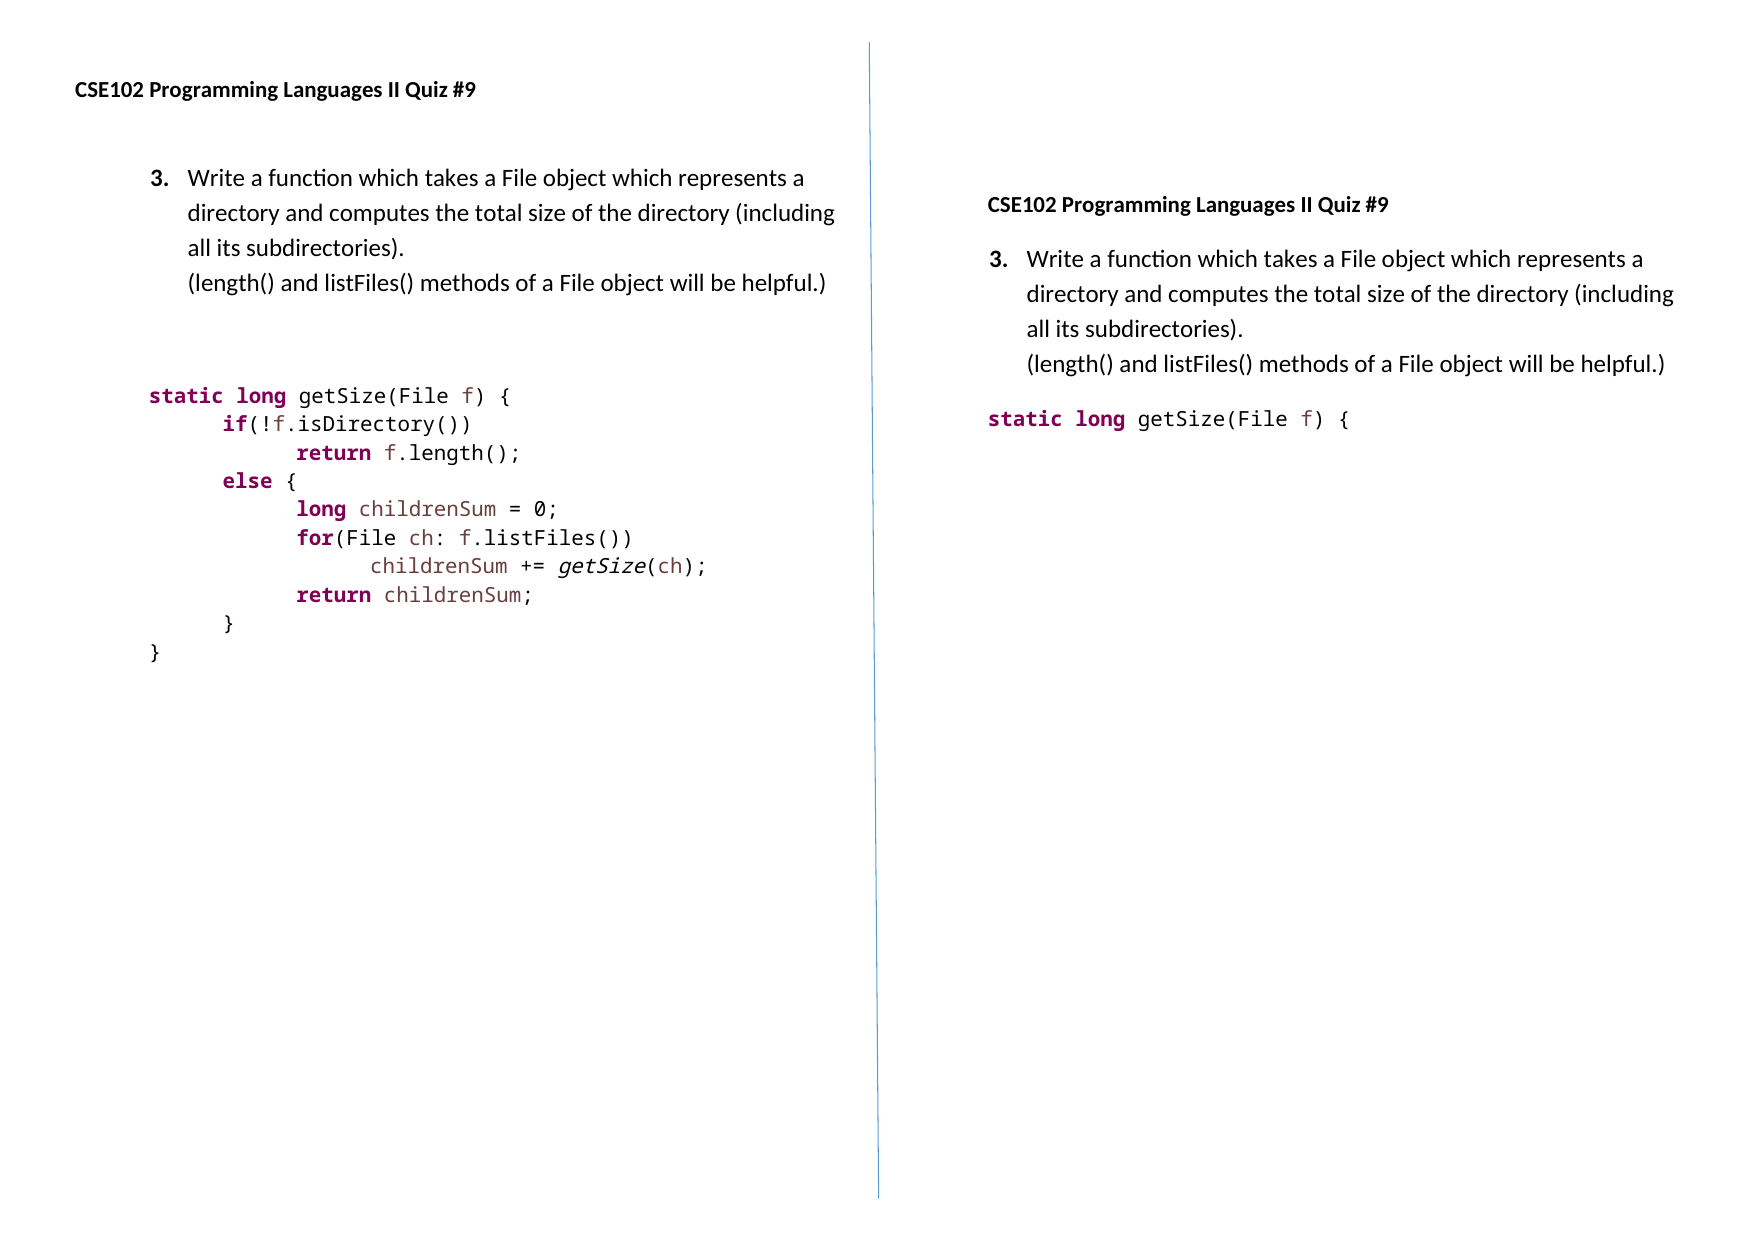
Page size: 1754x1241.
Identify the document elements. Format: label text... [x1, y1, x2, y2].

text for(File ch: f.listFiles()) [149, 523, 840, 551]
text } [149, 637, 840, 665]
text childrenSum += getSize(ch); [149, 551, 840, 580]
text CSE102 Programming Languages II Quiz #9 [914, 190, 1679, 218]
list Write a function which takes a File object which represents a directory and computes the total size of the directory (including all its subdirectories). [150, 162, 840, 263]
list (length() and listFiles() methods of a File object will be helpful.) [1026, 348, 1679, 379]
text return childrenSum; [149, 580, 840, 608]
text return f.length(); [149, 438, 840, 466]
text static long getSize(File f) { [149, 381, 840, 409]
text if(!f.isDirectory()) [149, 409, 840, 438]
list (length() and listFiles() methods of a File object will be helpful.) [187, 267, 840, 298]
text static long getSize(File f) { [988, 404, 1679, 432]
list Write a function which takes a File object which represents a directory and computes the total size of the directory (including all its subdirectories). [989, 243, 1679, 344]
text } [149, 608, 840, 637]
text long childrenSum = 0; [149, 494, 840, 523]
text else { [149, 466, 840, 494]
